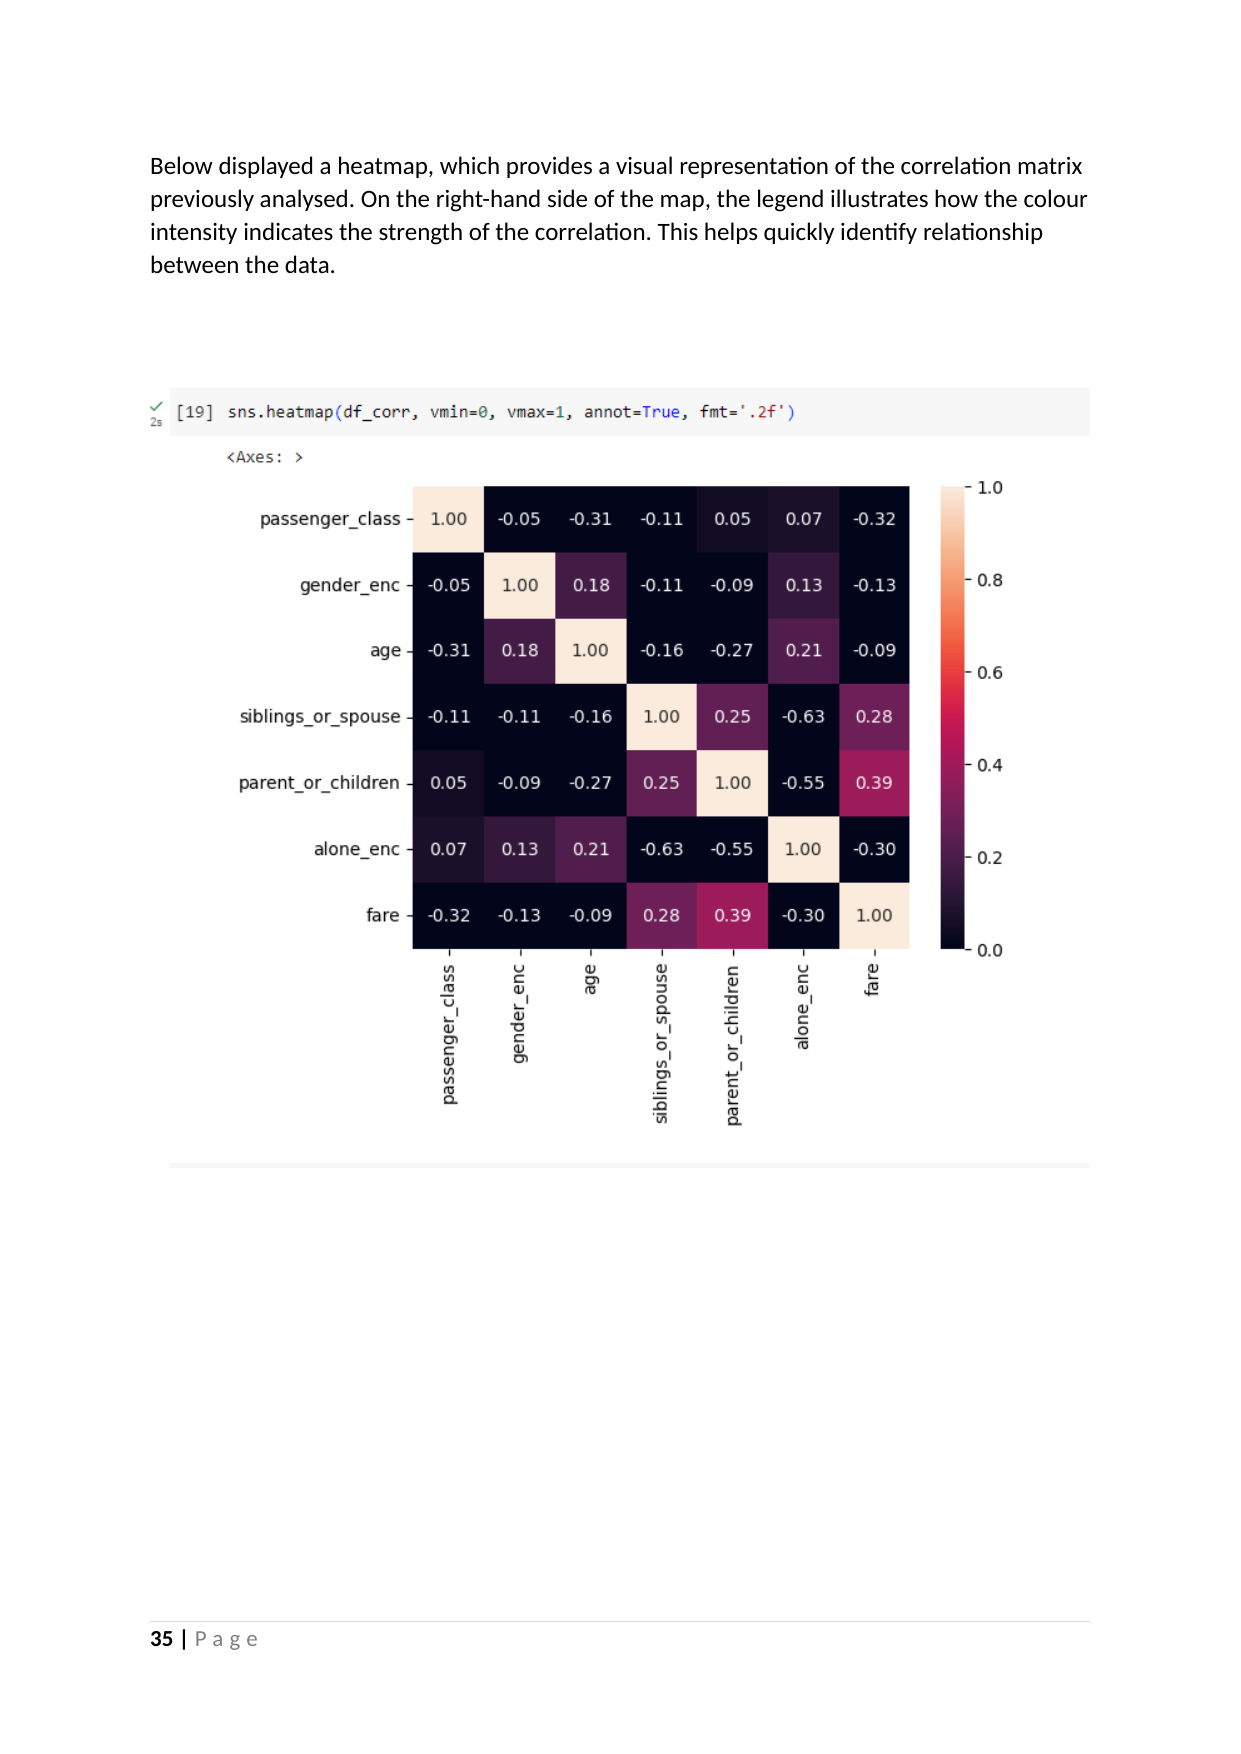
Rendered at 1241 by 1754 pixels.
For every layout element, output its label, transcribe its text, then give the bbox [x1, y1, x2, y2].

text Below displayed a heatmap, which provides a visual representation of the correlation matrix previously analysed. On the right-hand side of the map, the legend illustrates how the colour intensity indicates the strength of the correlation. This helps quickly identify relationship between the data. [150, 150, 1090, 279]
picture [150, 385, 1090, 1168]
